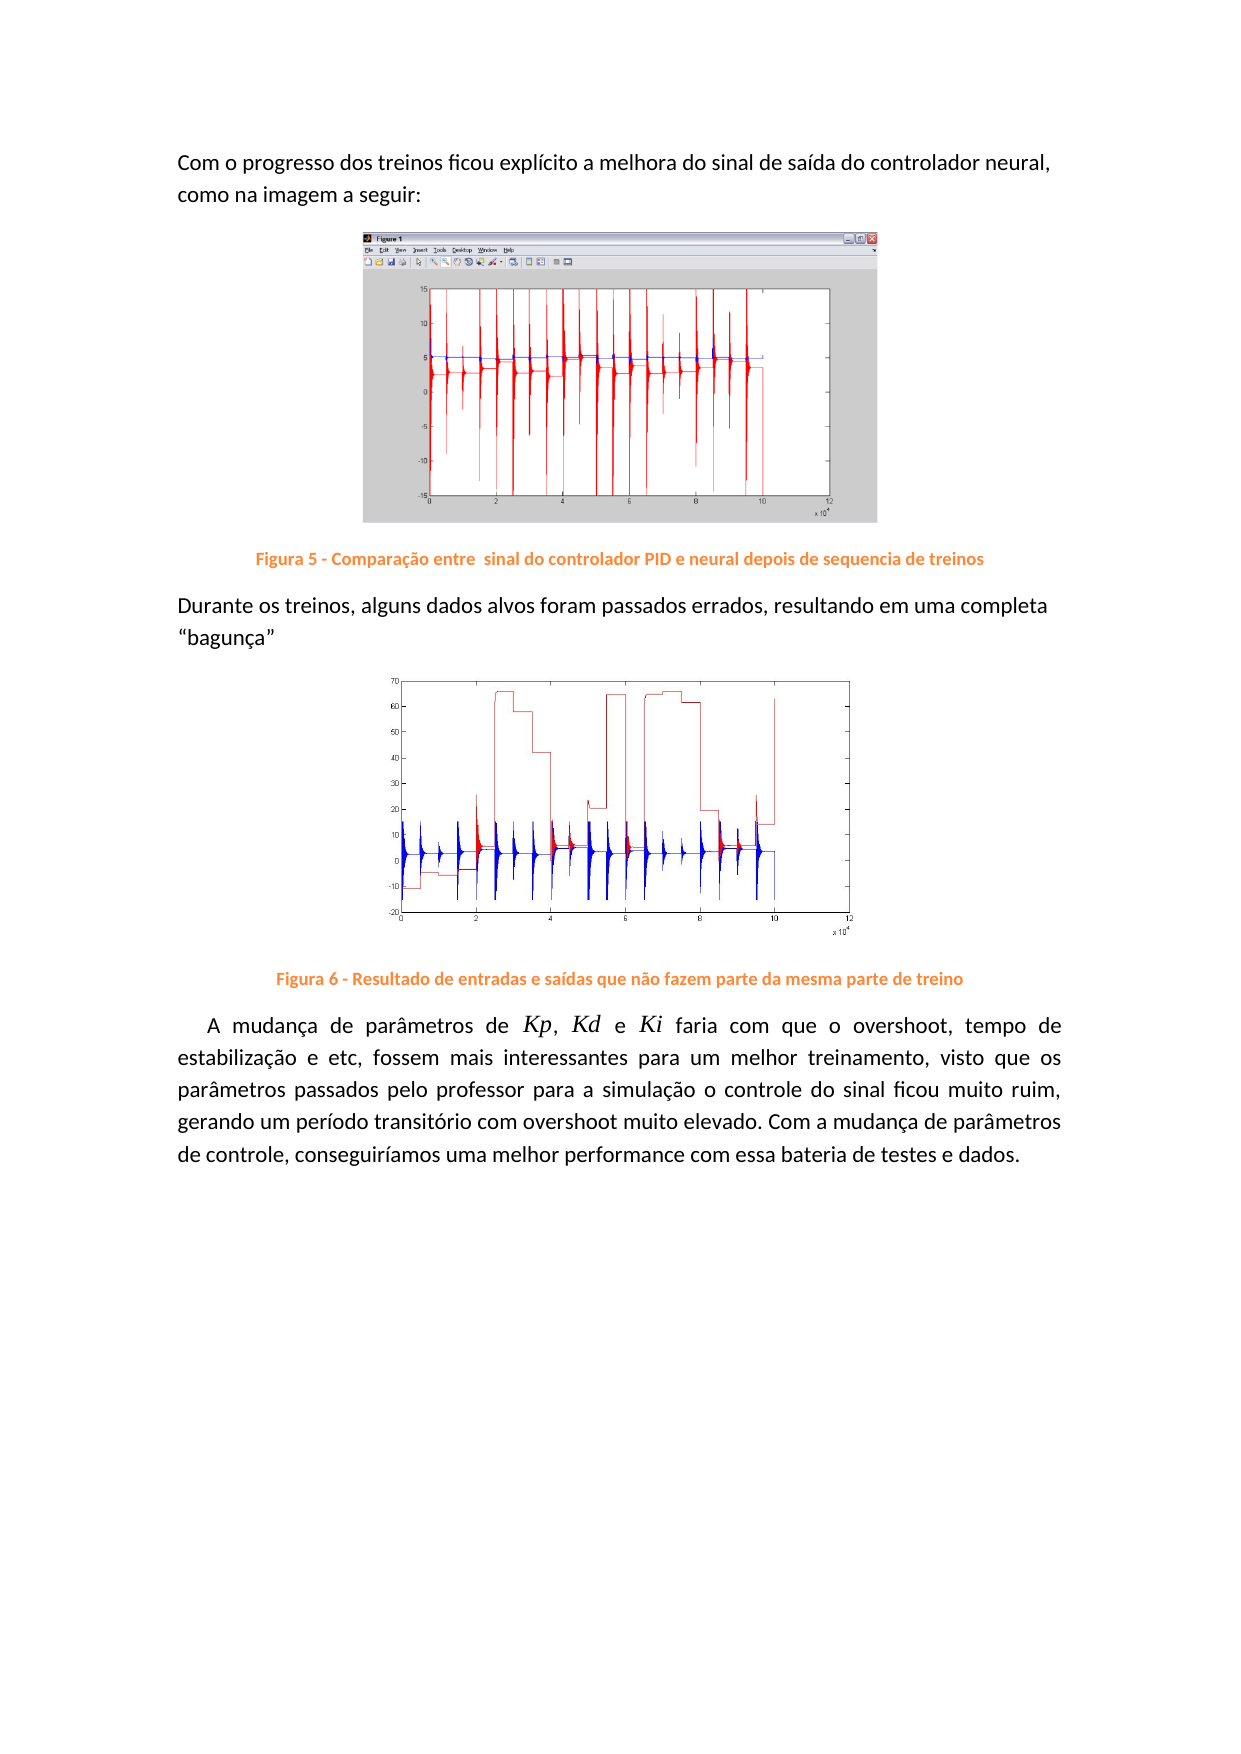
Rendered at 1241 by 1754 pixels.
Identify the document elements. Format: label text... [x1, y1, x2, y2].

text A mudança de parâmetros de , e faria com que o overshoot, tempo de estabilização e etc, fossem mais interessantes para um melhor treinamento, visto que os parâmetros passados pelo professor para a simulação o controle do sinal ficou muito ruim, gerando um período transitório com overshoot muito elevado. Com a mudança de parâmetros de controle, conseguiríamos uma melhor performance com essa bateria de testes e dados. [177, 1011, 1063, 1168]
text Durante os treinos, alguns dados alvos foram passados errados, resultando em uma completa “bagunça” [177, 591, 1063, 651]
picture [384, 676, 857, 943]
text Com o progresso dos treinos ficou explícito a melhora do sinal de saída do controlador neural, como na imagem a seguir: [177, 148, 1063, 208]
picture [362, 232, 878, 523]
